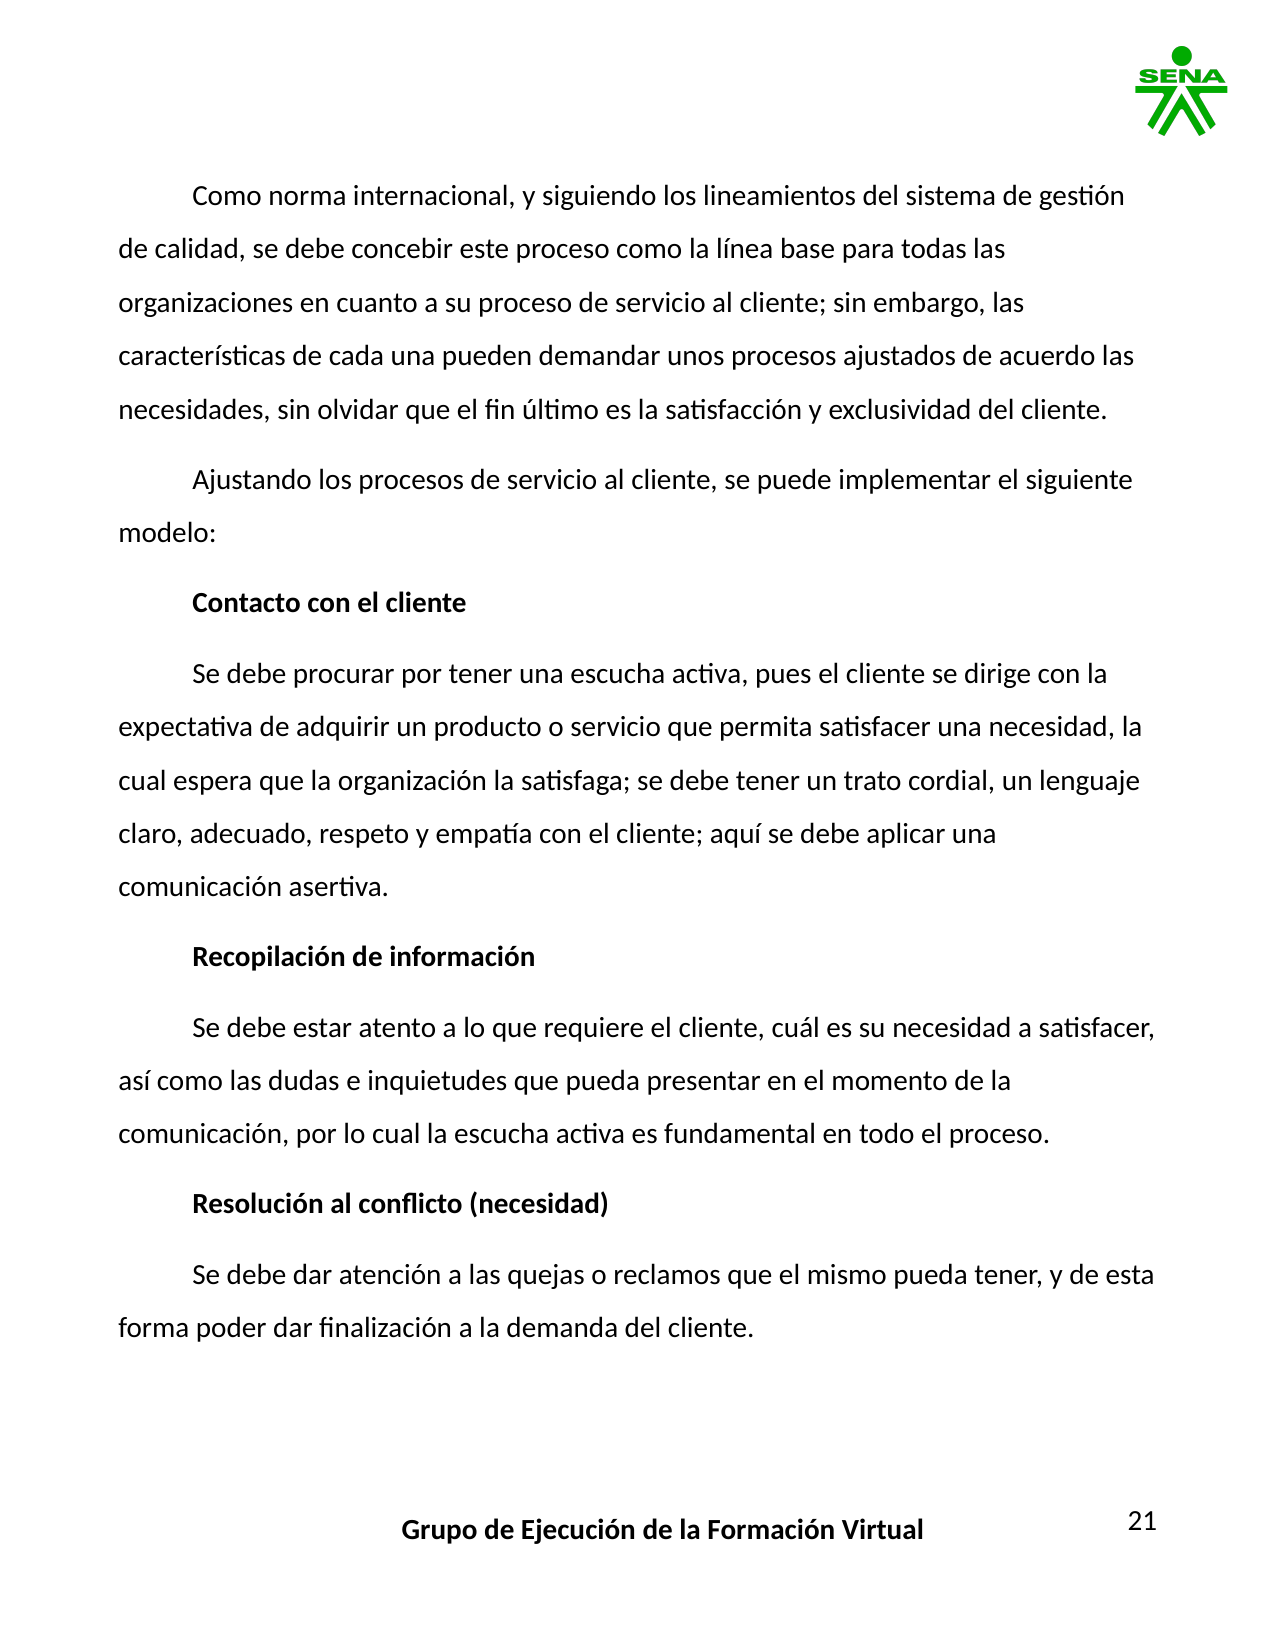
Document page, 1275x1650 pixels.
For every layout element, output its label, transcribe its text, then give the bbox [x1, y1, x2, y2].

text Contacto con el cliente [118, 584, 1157, 620]
text Ajustando los procesos de servicio al cliente, se puede implementar el siguiente modelo: [118, 461, 1157, 550]
picture [1135, 46, 1228, 136]
text Se debe dar atención a las quejas o reclamos que el mismo pueda tener, y de esta forma poder dar finalización a la demanda del cliente. [118, 1256, 1157, 1345]
text Como norma internacional, y siguiendo los lineamientos del sistema de gestión de calidad, se debe concebir este proceso como la línea base para todas las organizaciones en cuanto a su proceso de servicio al cliente; sin embargo, las características de cada una pueden demandar unos procesos ajustados de acuerdo las necesidades, sin olvidar que el fin último es la satisfacción y exclusividad del cliente. [118, 177, 1157, 427]
text Se debe procurar por tener una escucha activa, pues el cliente se dirige con la expectativa de adquirir un producto o servicio que permita satisfacer una necesidad, la cual espera que la organización la satisfaga; se debe tener un trato cordial, un lenguaje claro, adecuado, respeto y empatía con el cliente; aquí se debe aplicar una comunicación asertiva. [118, 655, 1157, 904]
text Recopilación de información [118, 938, 1157, 974]
text Resolución al conflicto (necesidad) [118, 1186, 1157, 1221]
text Se debe estar atento a lo que requiere el cliente, cuál es su necesidad a satisfacer, así como las dudas e inquietudes que pueda presentar en el momento de la comunicación, por lo cual la escucha activa es fundamental en todo el proceso. [118, 1009, 1157, 1151]
